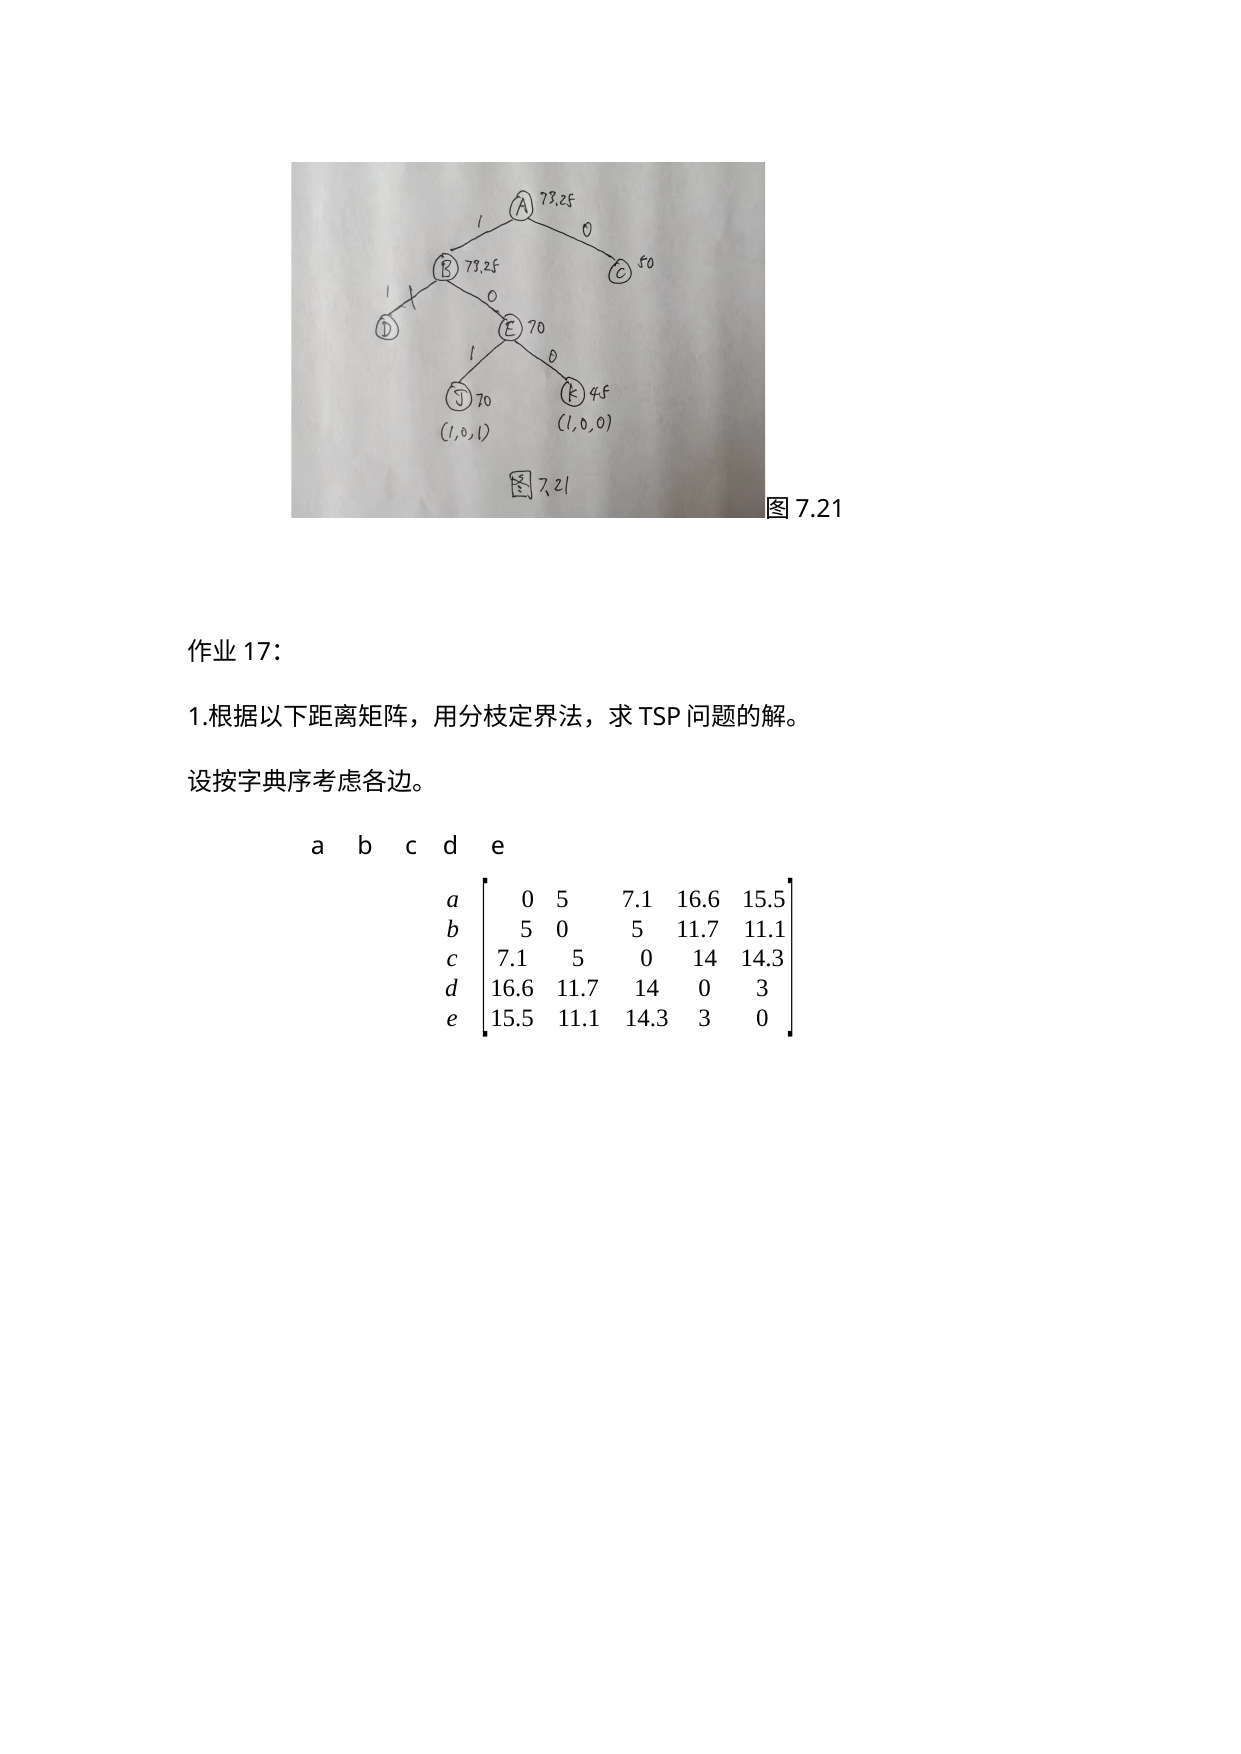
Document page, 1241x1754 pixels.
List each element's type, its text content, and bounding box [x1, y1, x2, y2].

text 设按字典序考虑各边。 [187, 747, 1053, 812]
text 1.根据以下距离矩阵，用分枝定界法，求TSP问题的解。 [187, 682, 1053, 747]
text 作业17： [187, 617, 1053, 682]
picture [291, 162, 766, 518]
text a b c d e [187, 812, 1053, 877]
